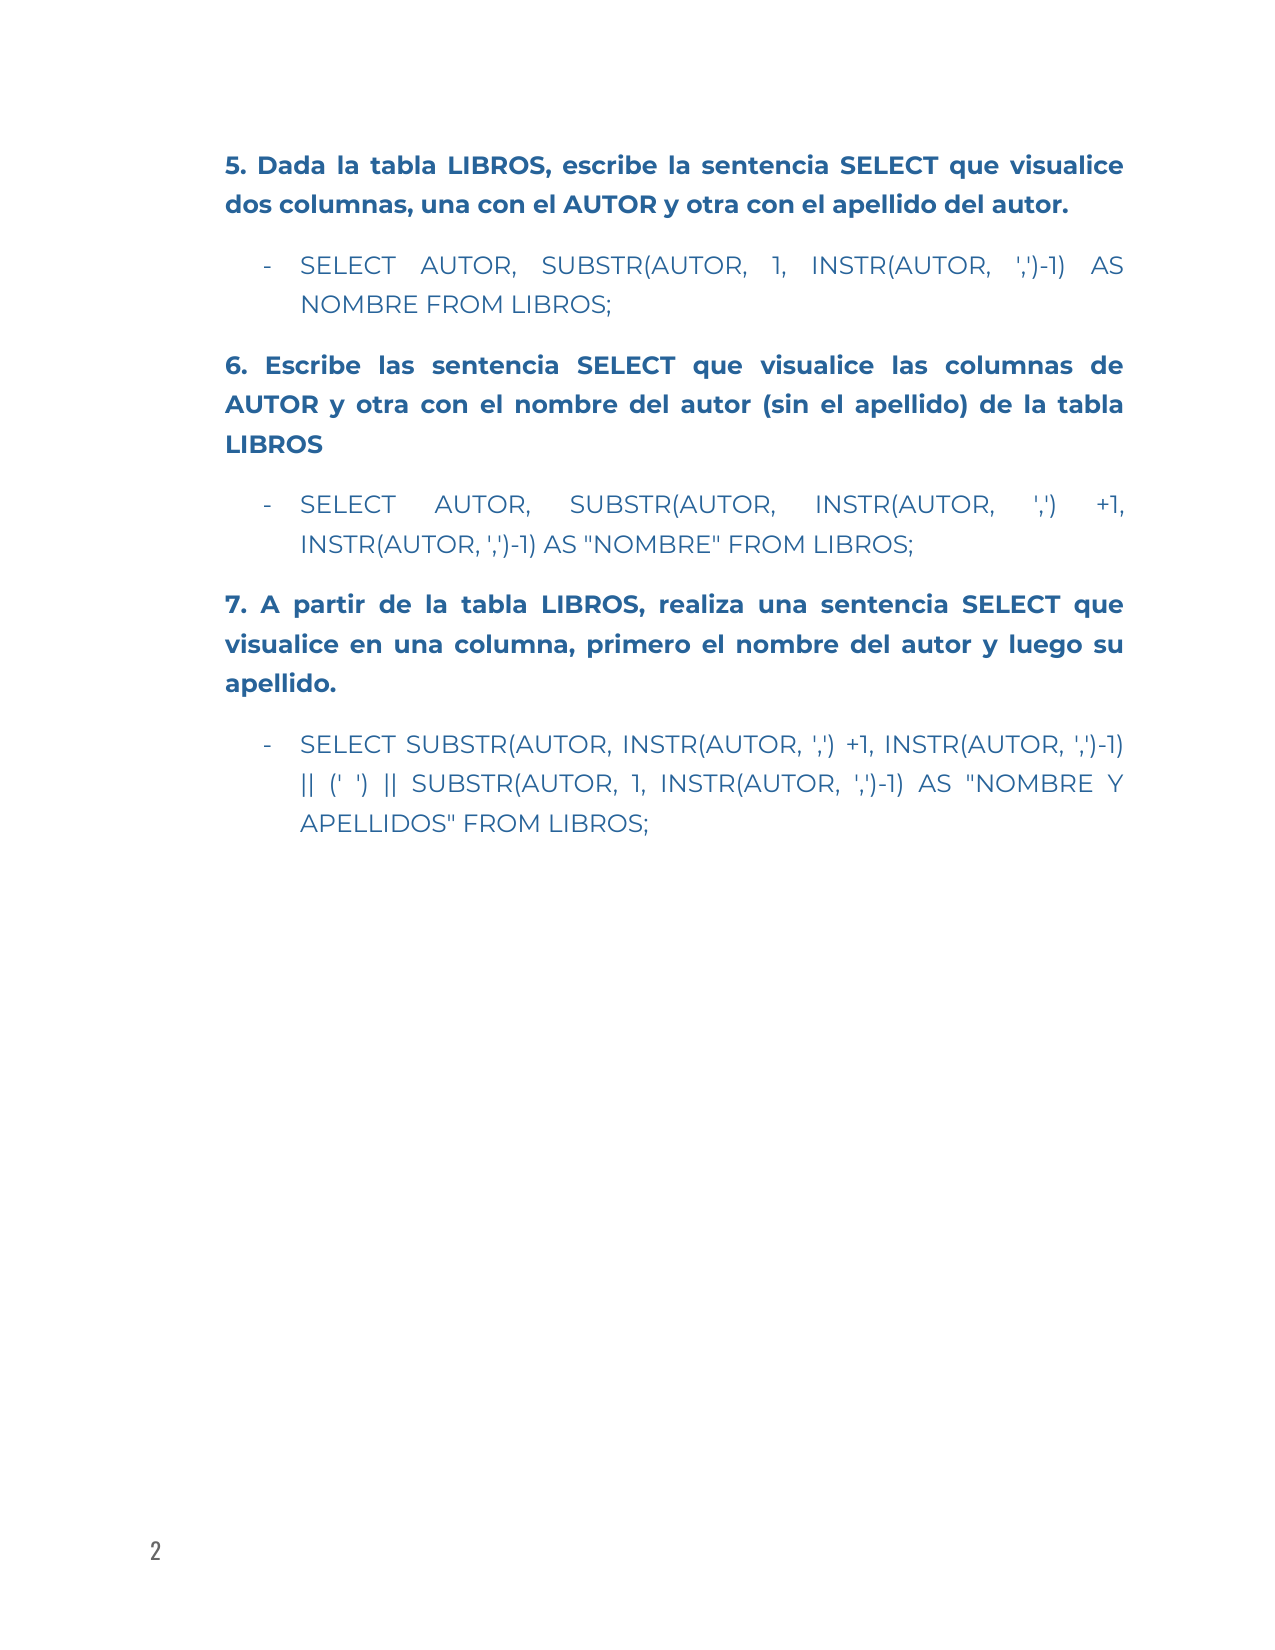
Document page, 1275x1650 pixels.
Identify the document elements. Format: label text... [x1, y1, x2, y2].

text 6. Escribe las sentencia SELECT que visualice las columnas de AUTOR y otra con el nombre del autor (sin el apellido) de la tabla LIBROS [225, 350, 1125, 460]
text 7. A partir de la tabla LIBROS, realiza una sentencia SELECT que visualice en una columna, primero el nombre del autor y luego su apellido. [225, 589, 1125, 699]
text 5. Dada la tabla LIBROS, escribe la sentencia SELECT que visualice dos columnas, una con el AUTOR y otra con el apellido del autor. [225, 150, 1125, 220]
list SELECT SUBSTR(AUTOR, INSTR(AUTOR, ',') +1, INSTR(AUTOR, ',')-1) || (' ') || SUBSTR(AUTOR, 1, INSTR(AUTOR, ',')-1) AS "NOMBRE Y APELLIDOS" FROM LIBROS; [262, 729, 1125, 839]
list SELECT AUTOR, SUBSTR(AUTOR, 1, INSTR(AUTOR, ',')-1) AS NOMBRE FROM LIBROS; [262, 250, 1125, 320]
list SELECT AUTOR, SUBSTR(AUTOR, INSTR(AUTOR, ',') +1, INSTR(AUTOR, ',')-1) AS "NOMBRE" FROM LIBROS; [262, 489, 1125, 560]
